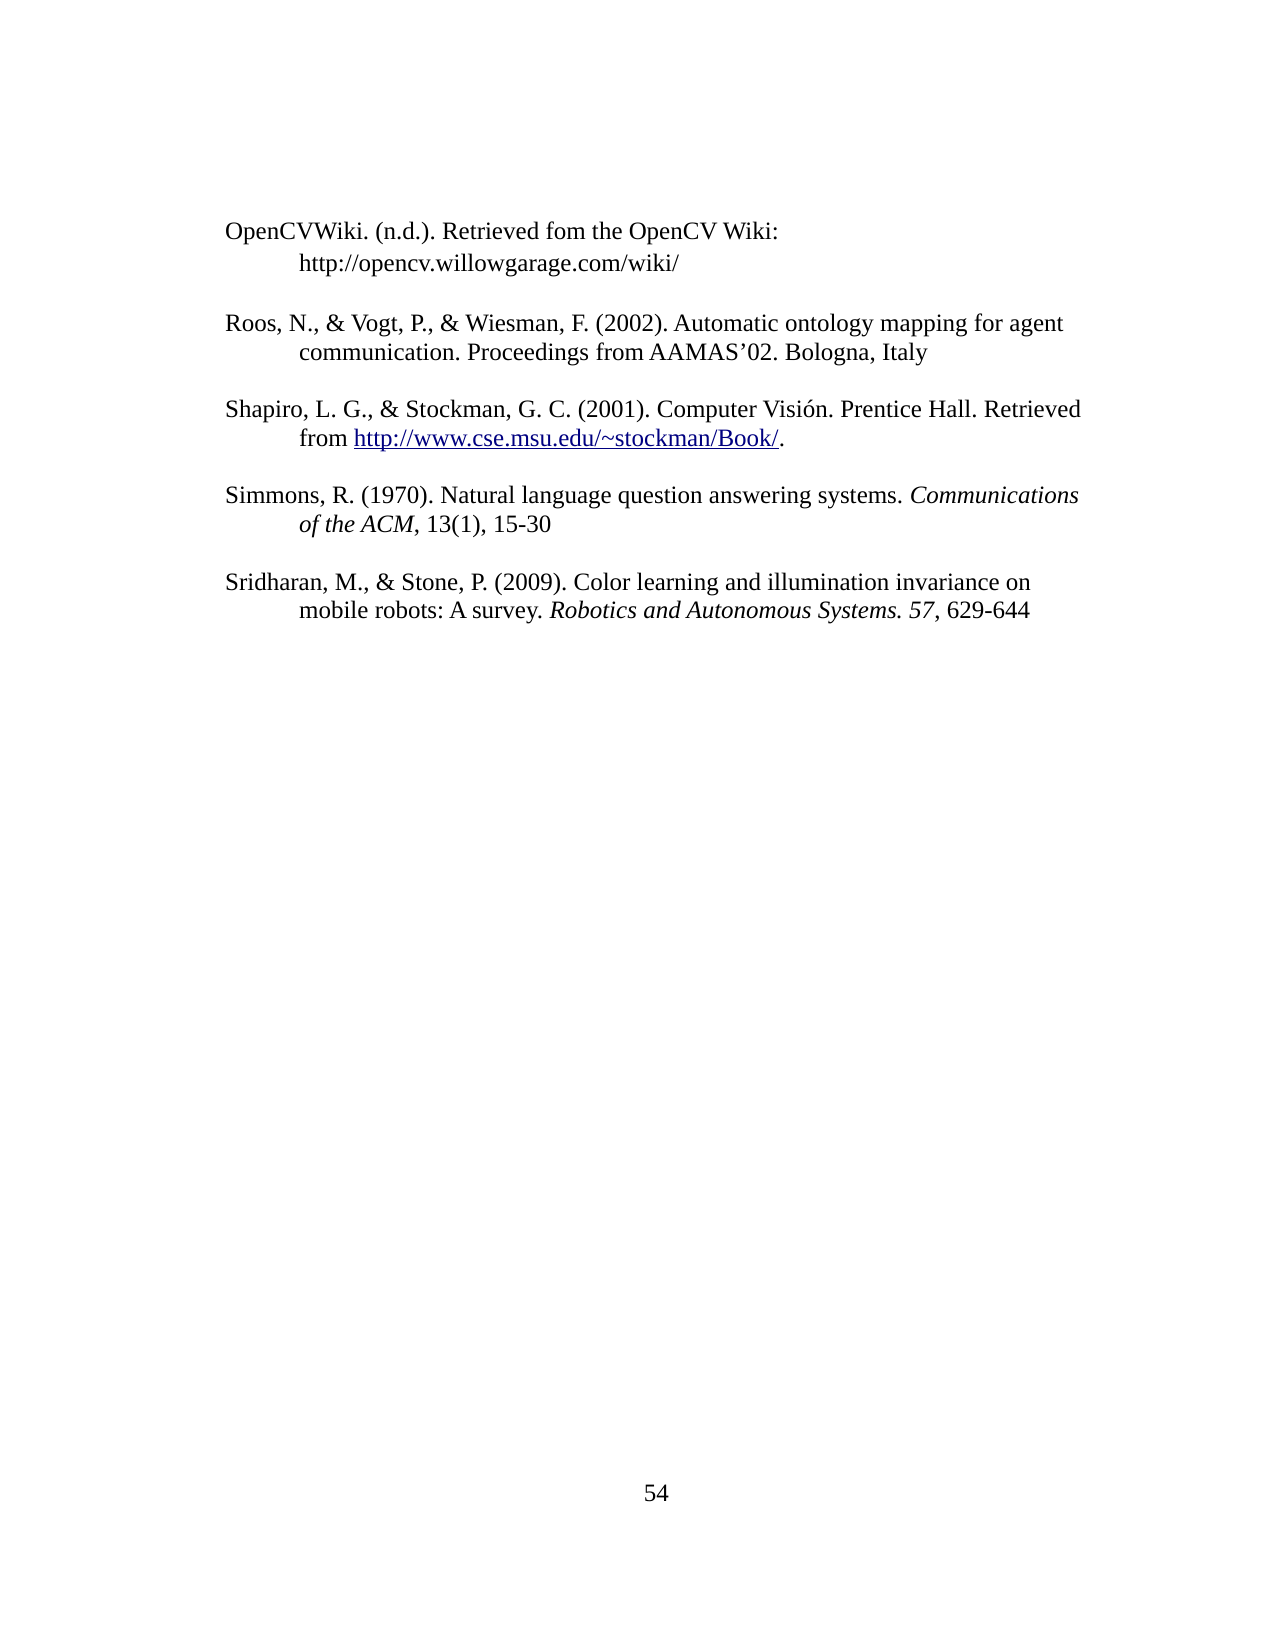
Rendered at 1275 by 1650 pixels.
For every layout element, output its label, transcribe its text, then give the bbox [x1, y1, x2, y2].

text Sridharan, M., & Stone, P. (2009). Color learning and illumination invariance on mobile robots: A survey. Robotics and Autonomous Systems. 57, 629-644 [225, 567, 1087, 624]
text Roos, N., & Vogt, P., & Wiesman, F. (2002). Automatic ontology mapping for agent communication. Proceedings from AAMAS’02. Bologna, Italy [225, 308, 1087, 365]
text Simmons, R. (1970). Natural language question answering systems. Communications of the ACM, 13(1), 15-30 [225, 480, 1087, 538]
text OpenCVWiki. (n.d.). Retrieved fom the OpenCV Wiki: http://opencv.willowgarage.com/wiki/ [225, 216, 1087, 279]
text Shapiro, L. G., & Stockman, G. C. (2001). Computer Visión. Prentice Hall. Retrieved from http://www.cse.msu.edu/~stockman/Book/. [225, 394, 1087, 452]
